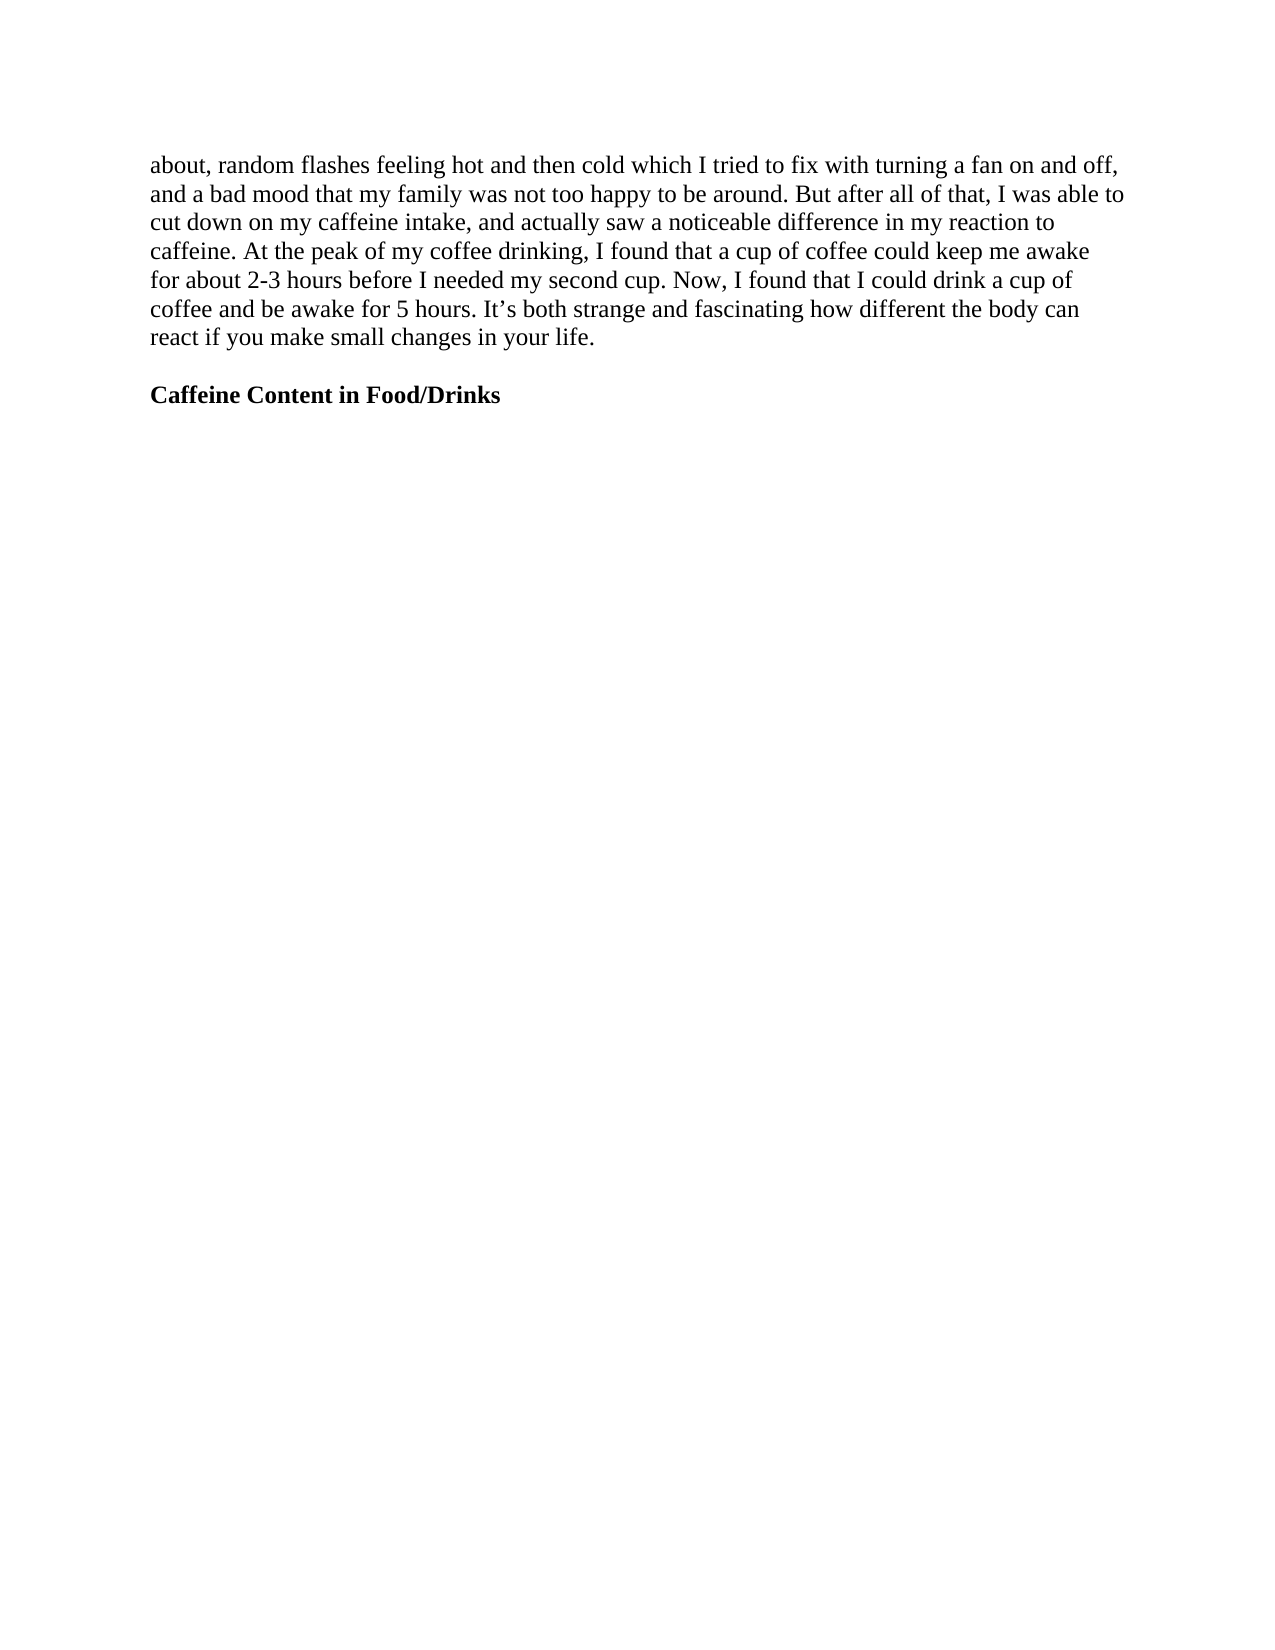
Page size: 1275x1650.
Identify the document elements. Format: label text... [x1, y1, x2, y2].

text Caffeine Content in Food/Drinks [150, 380, 1125, 409]
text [150, 150, 1125, 351]
